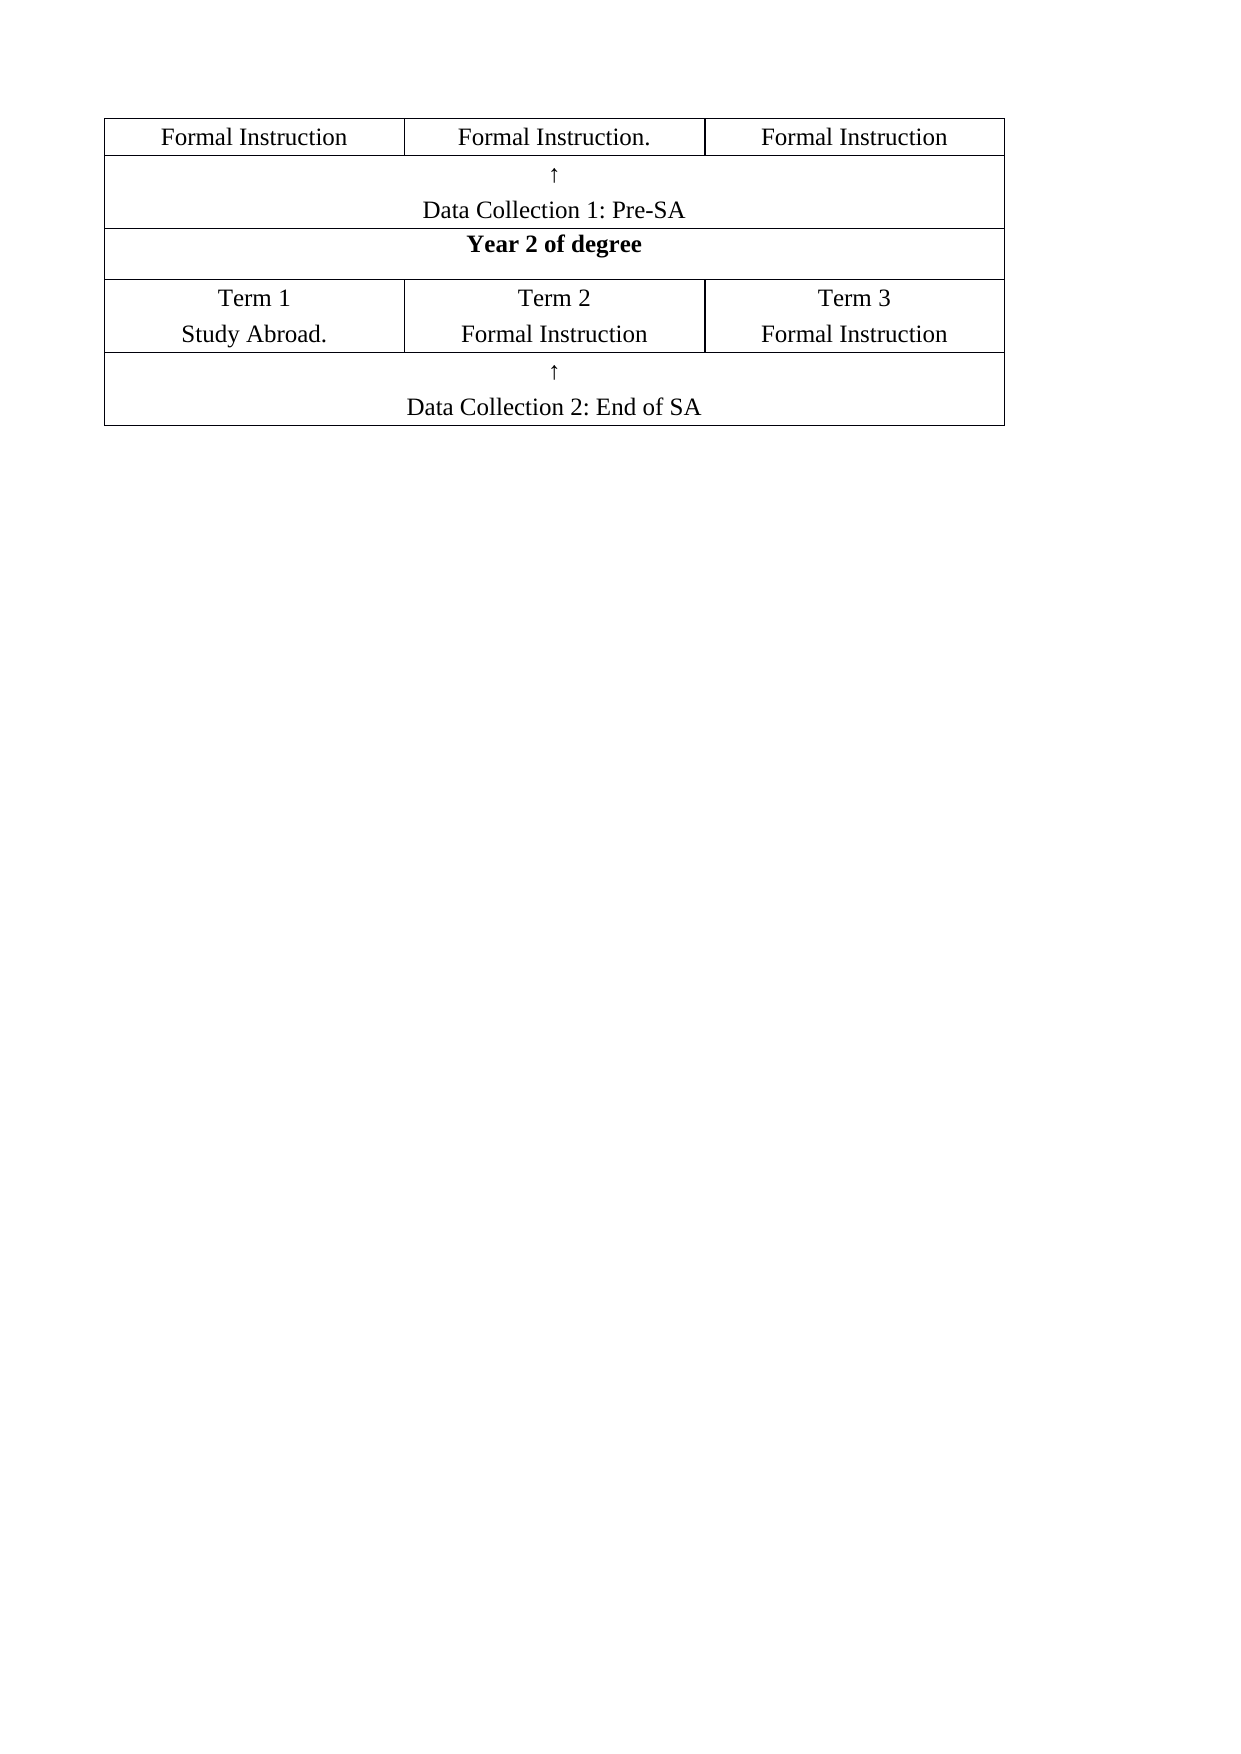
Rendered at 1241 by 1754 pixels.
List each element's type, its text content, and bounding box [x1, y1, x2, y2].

table_cell ↑ Data Collection 2: End of SA [105, 353, 1004, 425]
table_cell ↑ Data Collection 1: Pre-SA [105, 156, 1004, 228]
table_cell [706, 119, 1004, 155]
table_cell Year 2 of degree [105, 229, 1004, 279]
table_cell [105, 119, 404, 155]
table_cell Term 3 Formal Instruction [706, 280, 1004, 352]
table_cell Term 1 Study Abroad. [105, 280, 404, 352]
table_cell Term 2 Formal Instruction [405, 280, 704, 352]
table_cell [405, 119, 704, 155]
